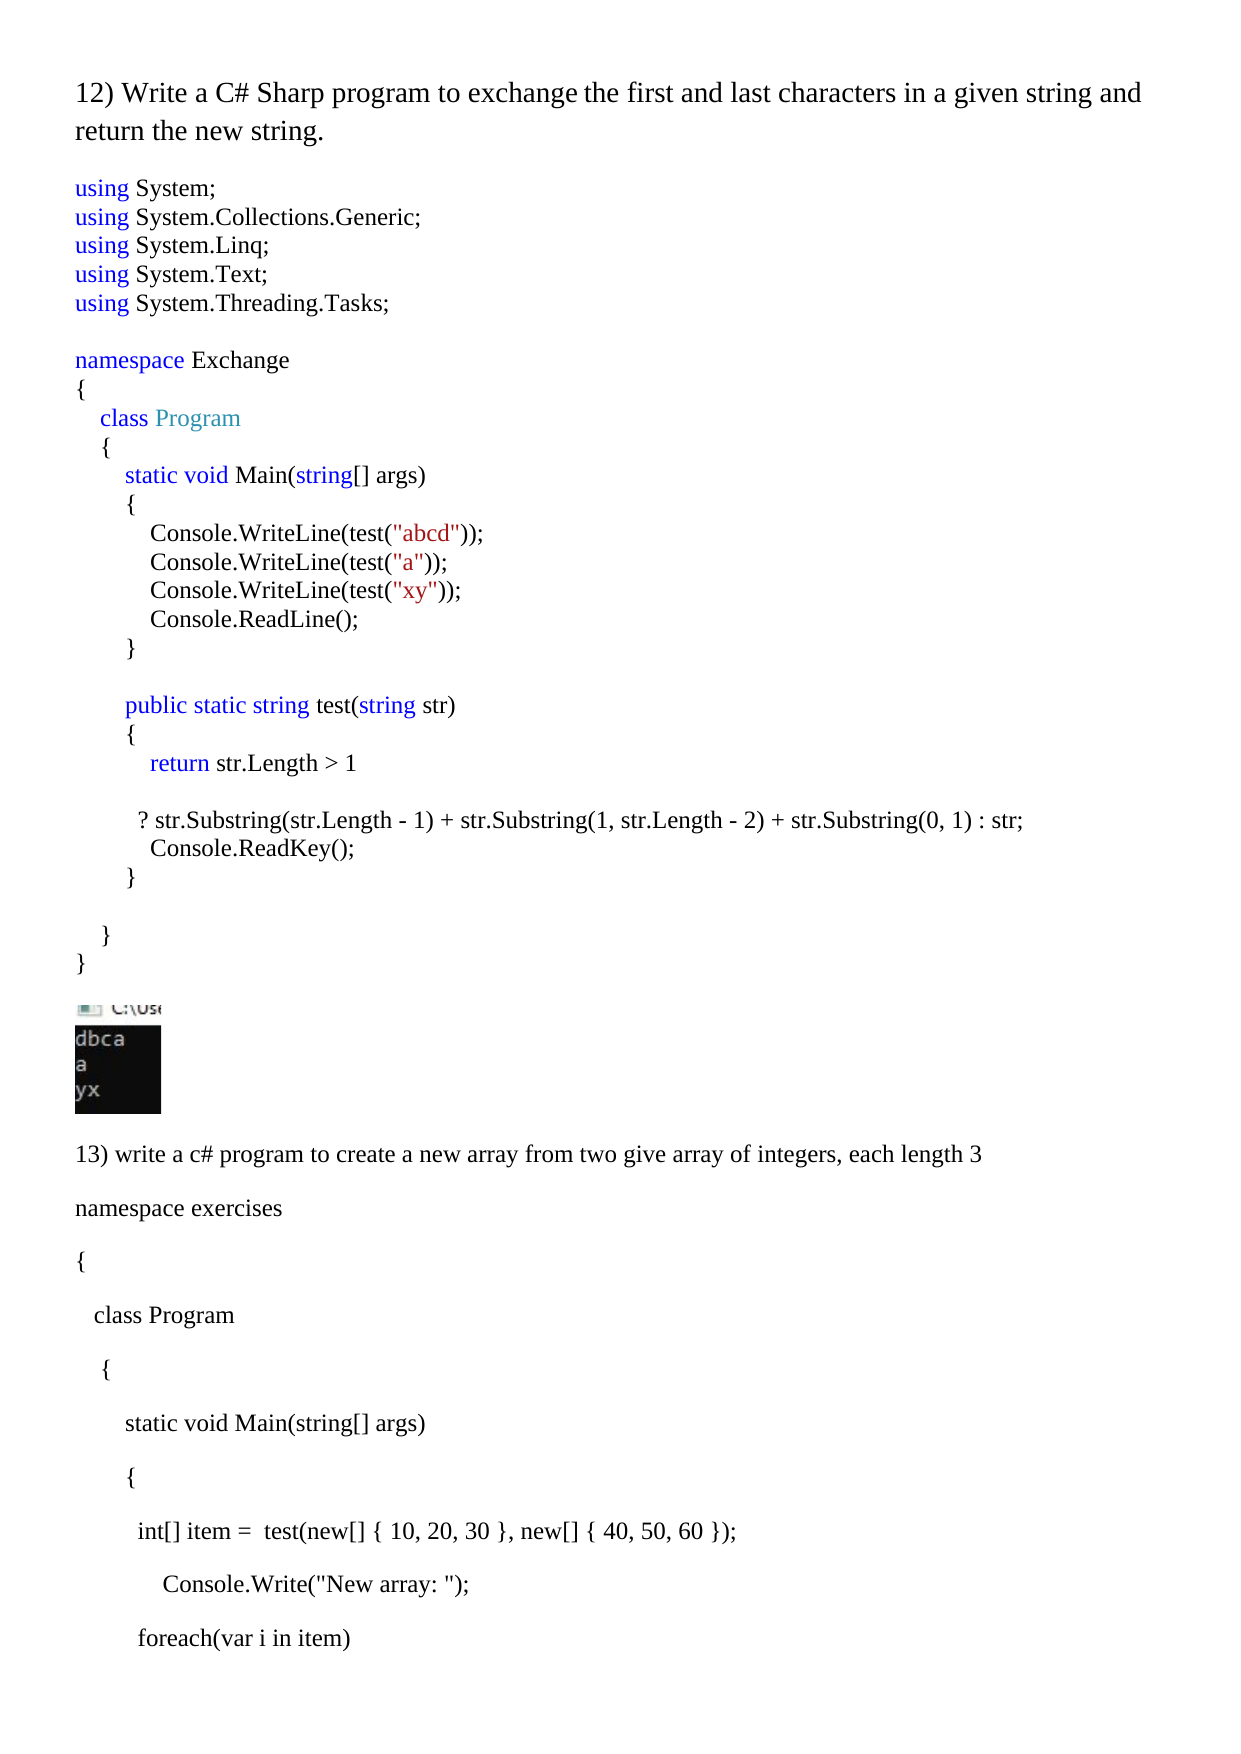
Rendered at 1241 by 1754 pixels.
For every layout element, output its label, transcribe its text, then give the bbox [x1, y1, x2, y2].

text using System.Text; [75, 259, 1165, 288]
text { [75, 374, 1165, 403]
text Console.Write("New array: "); [75, 1569, 1165, 1598]
text { [75, 1462, 1165, 1491]
text class Program [75, 1300, 1165, 1329]
text 13) write a c# program to create a new array from two give array of integers, each length 3 [75, 1139, 1165, 1167]
text int[] item = test(new[] { 10, 20, 30 }, new[] { 40, 50, 60 }); [75, 1516, 1165, 1544]
text namespace Exchange [75, 345, 1165, 374]
text Console.WriteLine(test("abcd")); [75, 518, 1165, 547]
text Console.ReadLine(); [75, 604, 1165, 633]
text { [75, 1246, 1165, 1275]
text { [75, 432, 1165, 460]
picture [75, 1005, 162, 1114]
text { [75, 719, 1165, 748]
text } [75, 920, 1165, 948]
text static void Main(string[] args) [75, 460, 1165, 489]
text foreach(var i in item) [75, 1623, 1165, 1652]
text { [75, 1354, 1165, 1383]
text class Program [75, 403, 1165, 432]
text Console.WriteLine(test("xy")); [75, 575, 1165, 604]
text using System; [75, 173, 1165, 202]
text public static string test(string str) [75, 690, 1165, 719]
text { [75, 489, 1165, 518]
text } [75, 862, 1165, 891]
text ? str.Substring(str.Length - 1) + str.Substring(1, str.Length - 2) + str.Substring(0, 1) : str; [75, 805, 1165, 833]
text 12) Write a C# Sharp program to exchange the first and last characters in a given string and return the new string. [75, 75, 1165, 147]
text } [75, 948, 1165, 977]
text namespace exercises [75, 1193, 1165, 1221]
text return str.Length > 1 [75, 748, 1165, 777]
text using System.Collections.Generic; [75, 202, 1165, 230]
text Console.ReadKey(); [75, 833, 1165, 862]
text using System.Linq; [75, 230, 1165, 259]
text } [75, 633, 1165, 662]
text Console.WriteLine(test("a")); [75, 547, 1165, 575]
text using System.Threading.Tasks; [75, 288, 1165, 317]
text static void Main(string[] args) [75, 1408, 1165, 1437]
